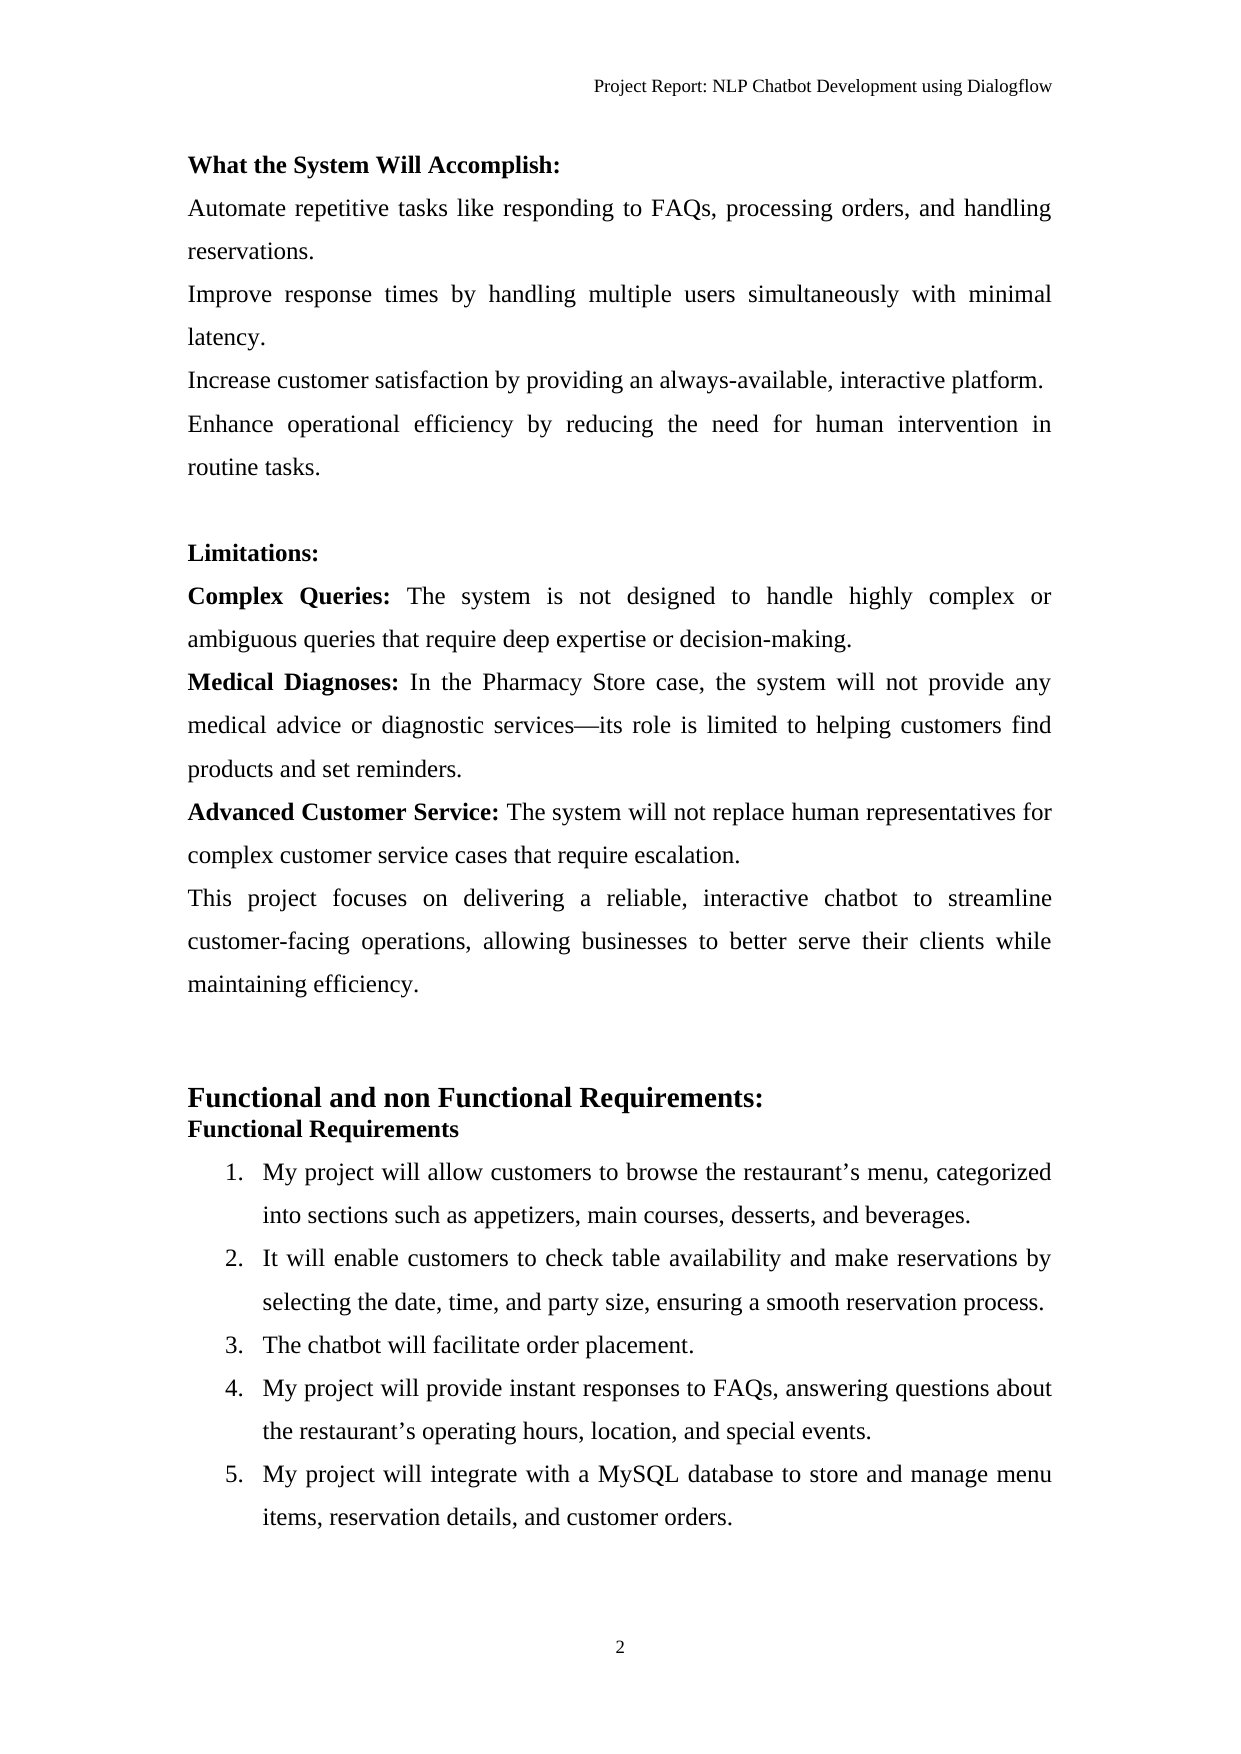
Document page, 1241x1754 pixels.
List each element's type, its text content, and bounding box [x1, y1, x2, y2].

text Increase customer satisfaction by providing an always-available, interactive platform. [187, 366, 1053, 394]
text What the System Will Accomplish: [187, 150, 1053, 179]
text Advanced Customer Service: The system will not replace human representatives for complex customer service cases that require escalation. [187, 797, 1053, 869]
text This project focuses on delivering a reliable, interactive chatbot to streamline customer-facing operations, allowing businesses to better serve their clients while maintaining efficiency. [187, 883, 1053, 998]
text Automate repetitive tasks like responding to FAQs, processing orders, and handling reservations. [187, 193, 1053, 265]
list My project will provide instant responses to FAQs, answering questions about the restaurant’s operating hours, location, and special events. [225, 1373, 1053, 1445]
text Complex Queries: The system is not designed to handle highly complex or ambiguous queries that require deep expertise or decision-making. [187, 581, 1053, 653]
text Medical Diagnoses: In the Pharmacy Store case, the system will not provide any medical advice or diagnostic services—its role is limited to helping customers find products and set reminders. [187, 667, 1053, 782]
text Limitations: [187, 538, 1053, 567]
list It will enable customers to check table availability and make reservations by selecting the date, time, and party size, ensuring a smooth reservation process. [225, 1243, 1053, 1315]
text Functional Requirements [187, 1114, 1053, 1143]
subtitle Functional and non Functional Requirements: [187, 1081, 1053, 1114]
text Enhance operational efficiency by reducing the need for human intervention in routine tasks. [187, 409, 1053, 481]
text Improve response times by handling multiple users simultaneously with minimal latency. [187, 279, 1053, 351]
list My project will allow customers to browse the restaurant’s menu, categorized into sections such as appetizers, main courses, desserts, and beverages. [225, 1157, 1053, 1229]
list My project will integrate with a MySQL database to store and manage menu items, reservation details, and customer orders. [225, 1459, 1053, 1531]
list The chatbot will facilitate order placement. [225, 1330, 1053, 1358]
